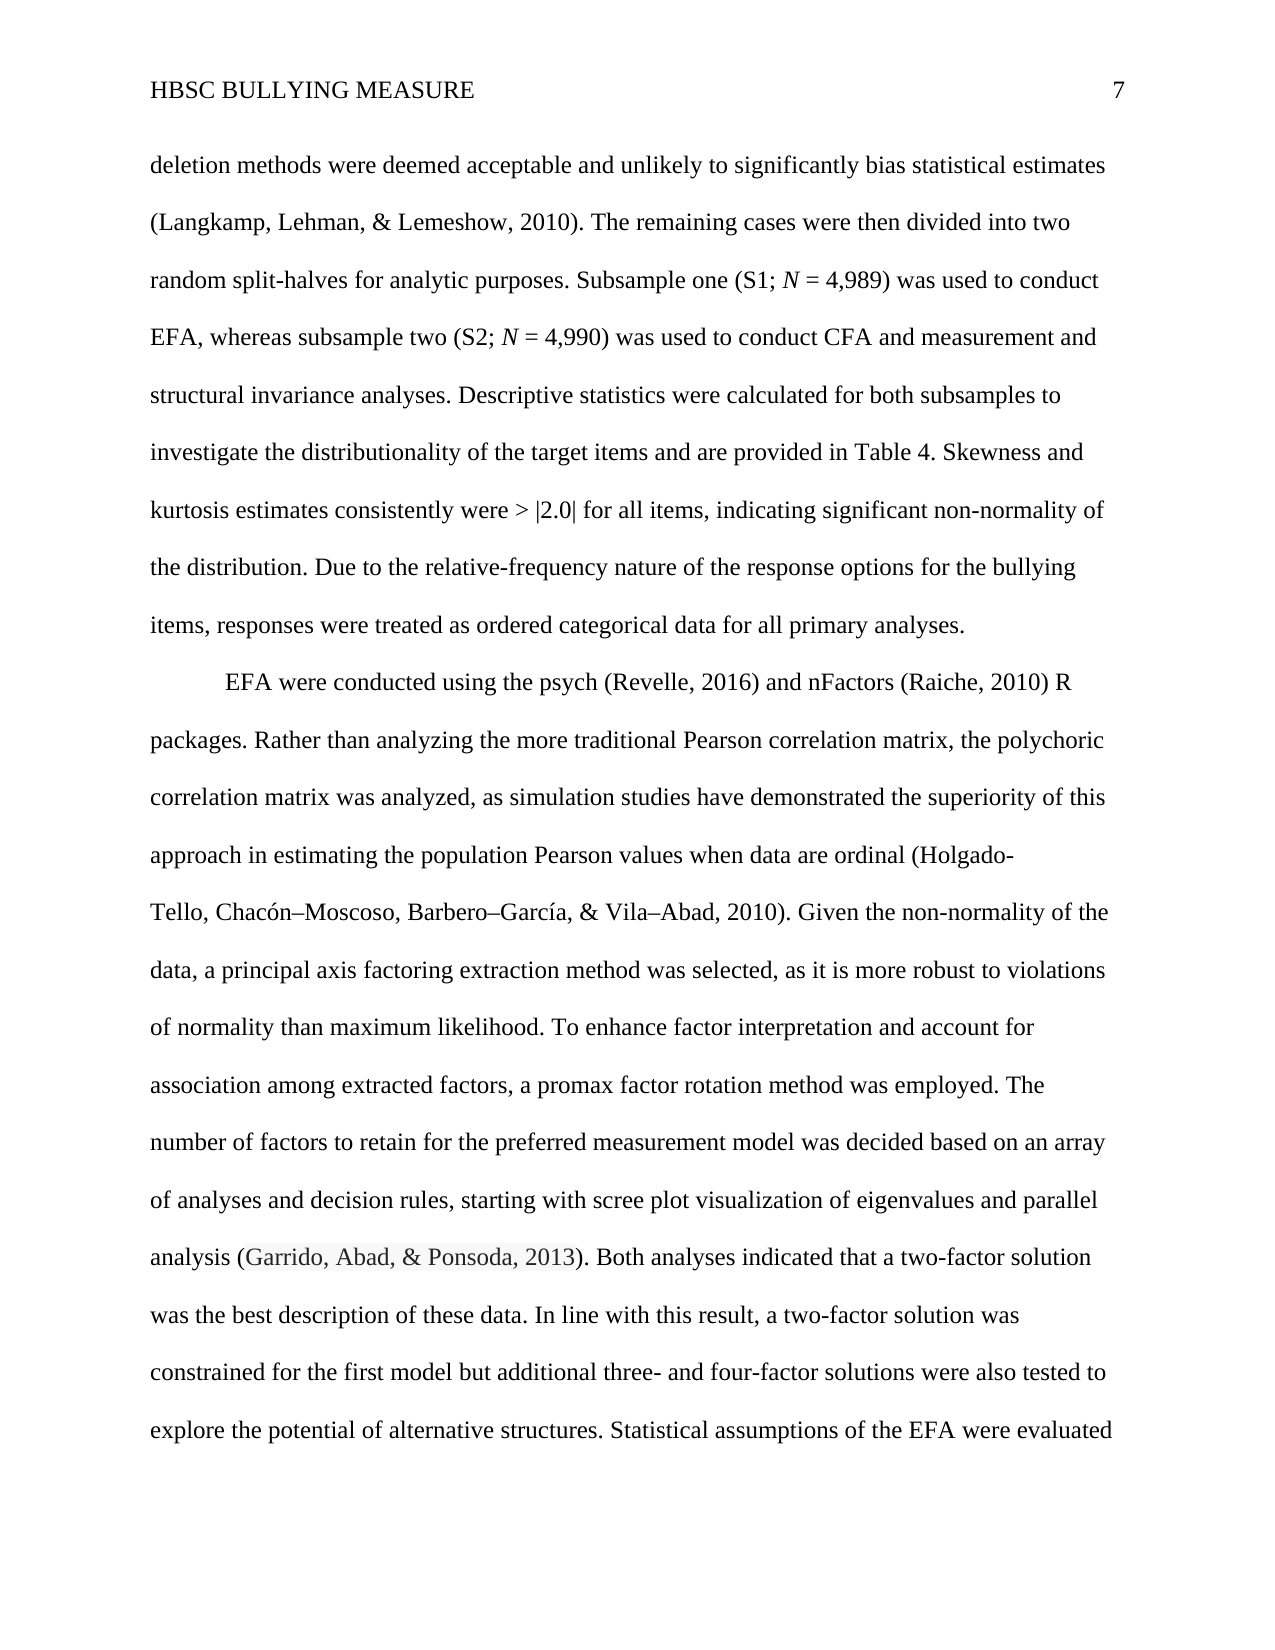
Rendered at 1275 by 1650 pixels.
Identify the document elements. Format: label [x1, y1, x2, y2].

text [150, 150, 1125, 639]
text [150, 667, 1125, 1444]
